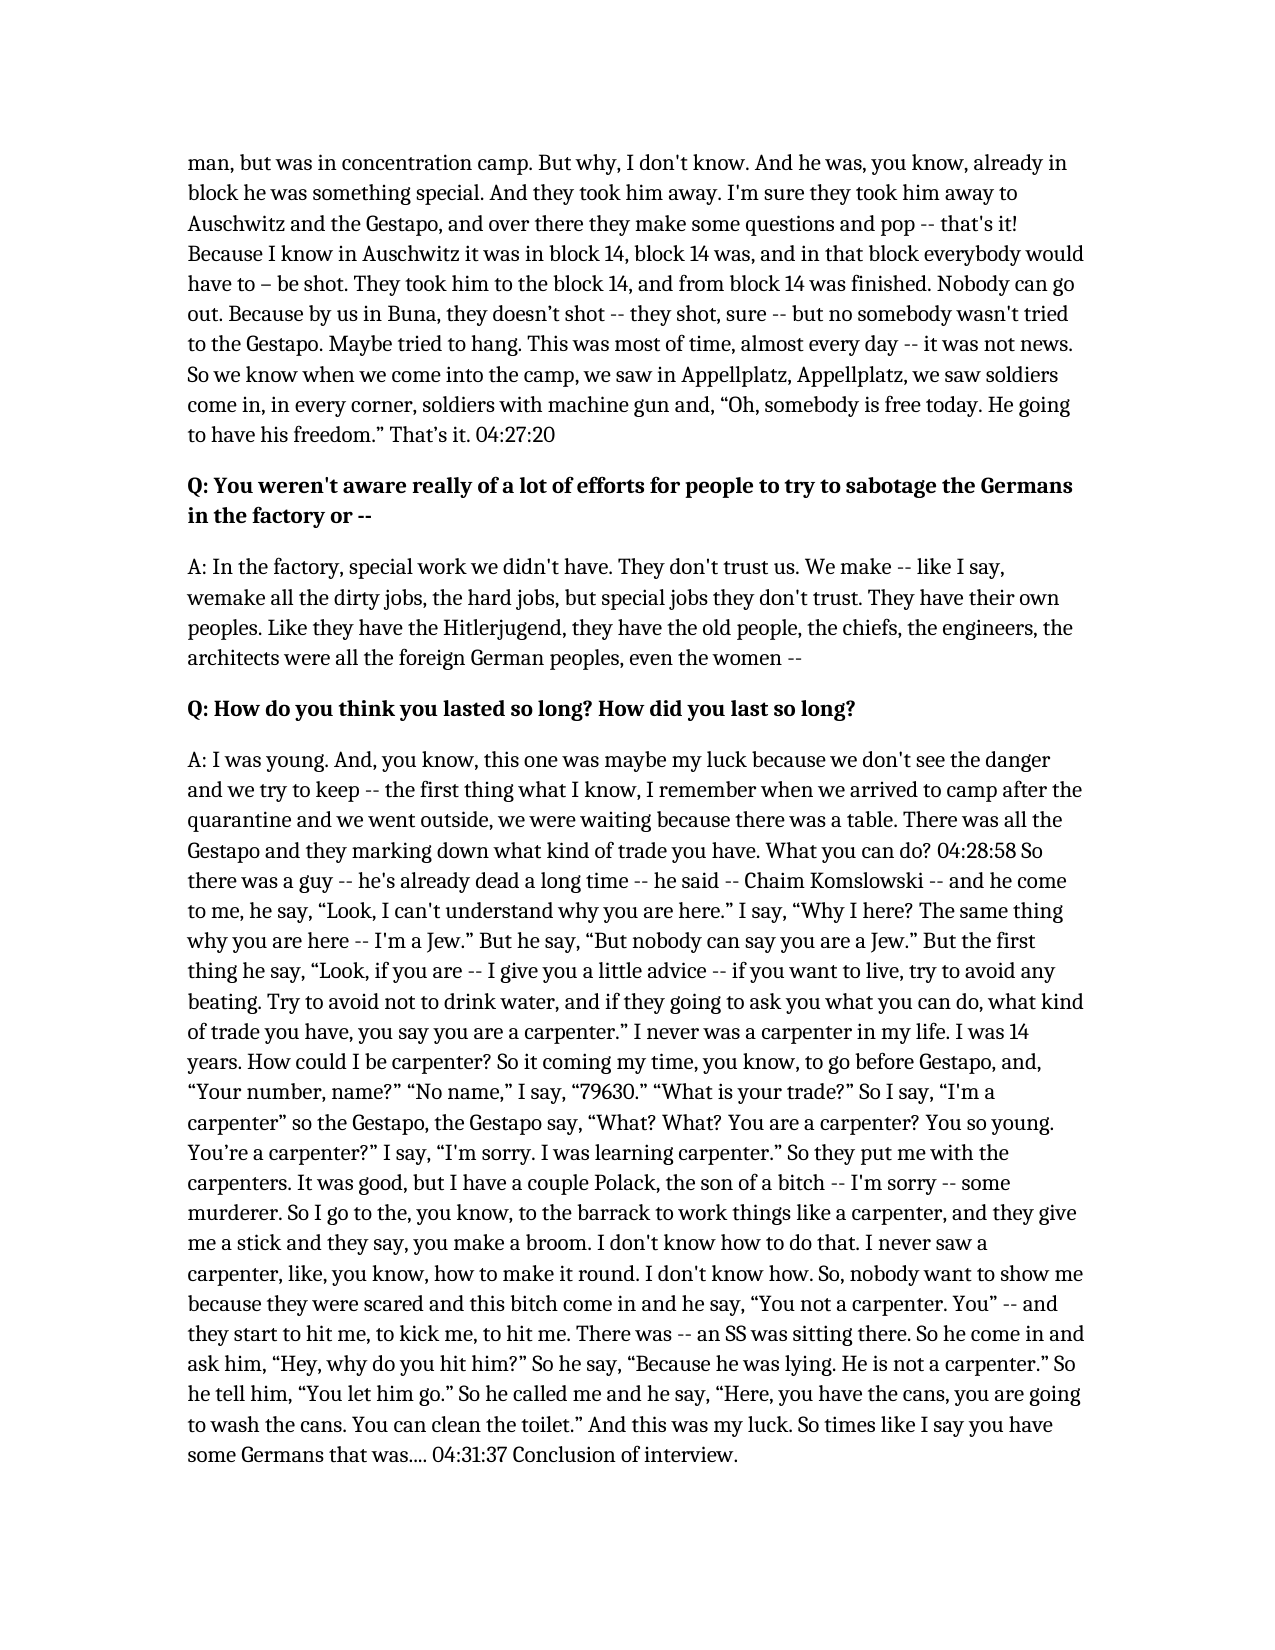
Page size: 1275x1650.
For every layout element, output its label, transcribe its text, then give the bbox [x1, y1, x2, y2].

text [187, 150, 1087, 448]
text A: In the factory, special work we didn't have. They don't trust us. We make -- like I say, wemake all the dirty jobs, the hard jobs, but special jobs they don't trust. They have their own peoples. Like they have the Hitlerjugend, they have the old people, the chiefs, the engineers, the architects were all the foreign German peoples, even the women -- [187, 554, 1087, 671]
text Q: How do you think you lasted so long? How did you last so long? [187, 696, 1087, 722]
text A: I was young. And, you know, this one was maybe my luck because we don't see the danger and we try to keep -- the first thing what I know, I remember when we arrived to camp after the quarantine and we went outside, we were waiting because there was a table. There was all the Gestapo and they marking down what kind of trade you have. What you can do? 04:28:58 So there was a guy -- he's already dead a long time -- he said -- Chaim Komslowski -- and he come to me, he say, “Look, I can't understand why you are here.” I say, “Why I here? The same thing why you are here -- I'm a Jew.” But he say, “But nobody can say you are a Jew.” But the first thing he say, “Look, if you are -- I give you a little advice -- if you want to live, try to avoid any beating. Try to avoid not to drink water, and if they going to ask you what you can do, what kind of trade you have, you say you are a carpenter.” I never was a carpenter in my life. I was 14 years. How could I be carpenter? So it coming my time, you know, to go before Gestapo, and, “Your number, name?” “No name,” I say, “79630.” “What is your trade?” So I say, “I'm a carpenter” so the Gestapo, the Gestapo say, “What? What? You are a carpenter? You so young. You’re a carpenter?” I say, “I'm sorry. I was learning carpenter.” So they put me with the carpenters. It was good, but I have a couple Polack, the son of a bitch -- I'm sorry -- some murderer. So I go to the, you know, to the barrack to work things like a carpenter, and they give me a stick and they say, you make a broom. I don't know how to do that. I never saw a carpenter, like, you know, how to make it round. I don't know how. So, nobody want to show me because they were scared and this bitch come in and he say, “You not a carpenter. You” -- and they start to hit me, to kick me, to hit me. There was -- an SS was sitting there. So he come in and ask him, “Hey, why do you hit him?” So he say, “Because he was lying. He is not a carpenter.” So he tell him, “You let him go.” So he called me and he say, “Here, you have the cans, you are going to wash the cans. You can clean the toilet.” And this was my luck. So times like I say you have some Germans that was.... 04:31:37 Conclusion of interview. [187, 747, 1087, 1468]
text Q: You weren't aware really of a lot of efforts for people to try to sabotage the Germans in the factory or -- [187, 473, 1087, 529]
